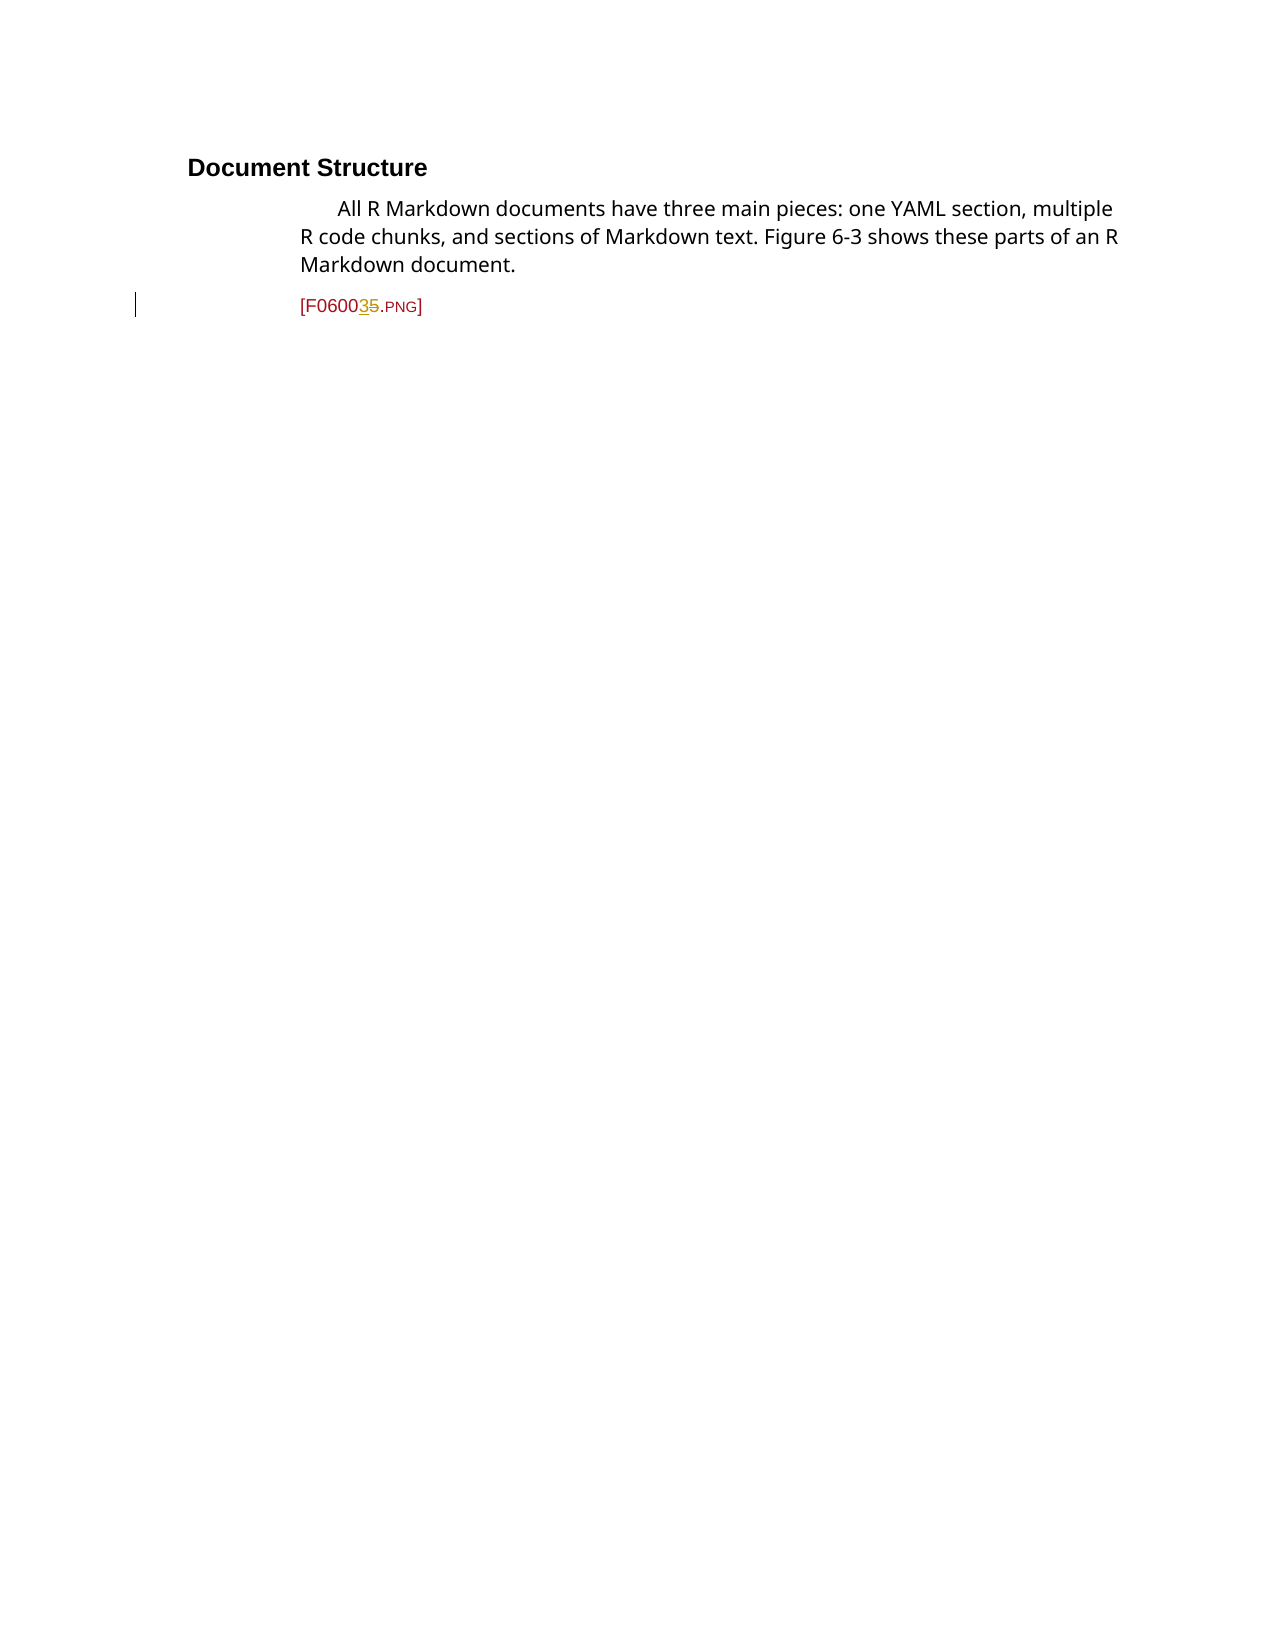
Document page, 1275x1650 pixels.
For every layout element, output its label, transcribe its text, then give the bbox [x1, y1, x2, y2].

text [F0600.png] [300, 292, 1125, 317]
text All R Markdown documents have three main pieces: one YAML section, multiple R code chunks, and sections of Markdown text. Figure 6-3 shows these parts of an R Markdown document. [300, 194, 1125, 279]
text Document Structure [187, 150, 1125, 181]
